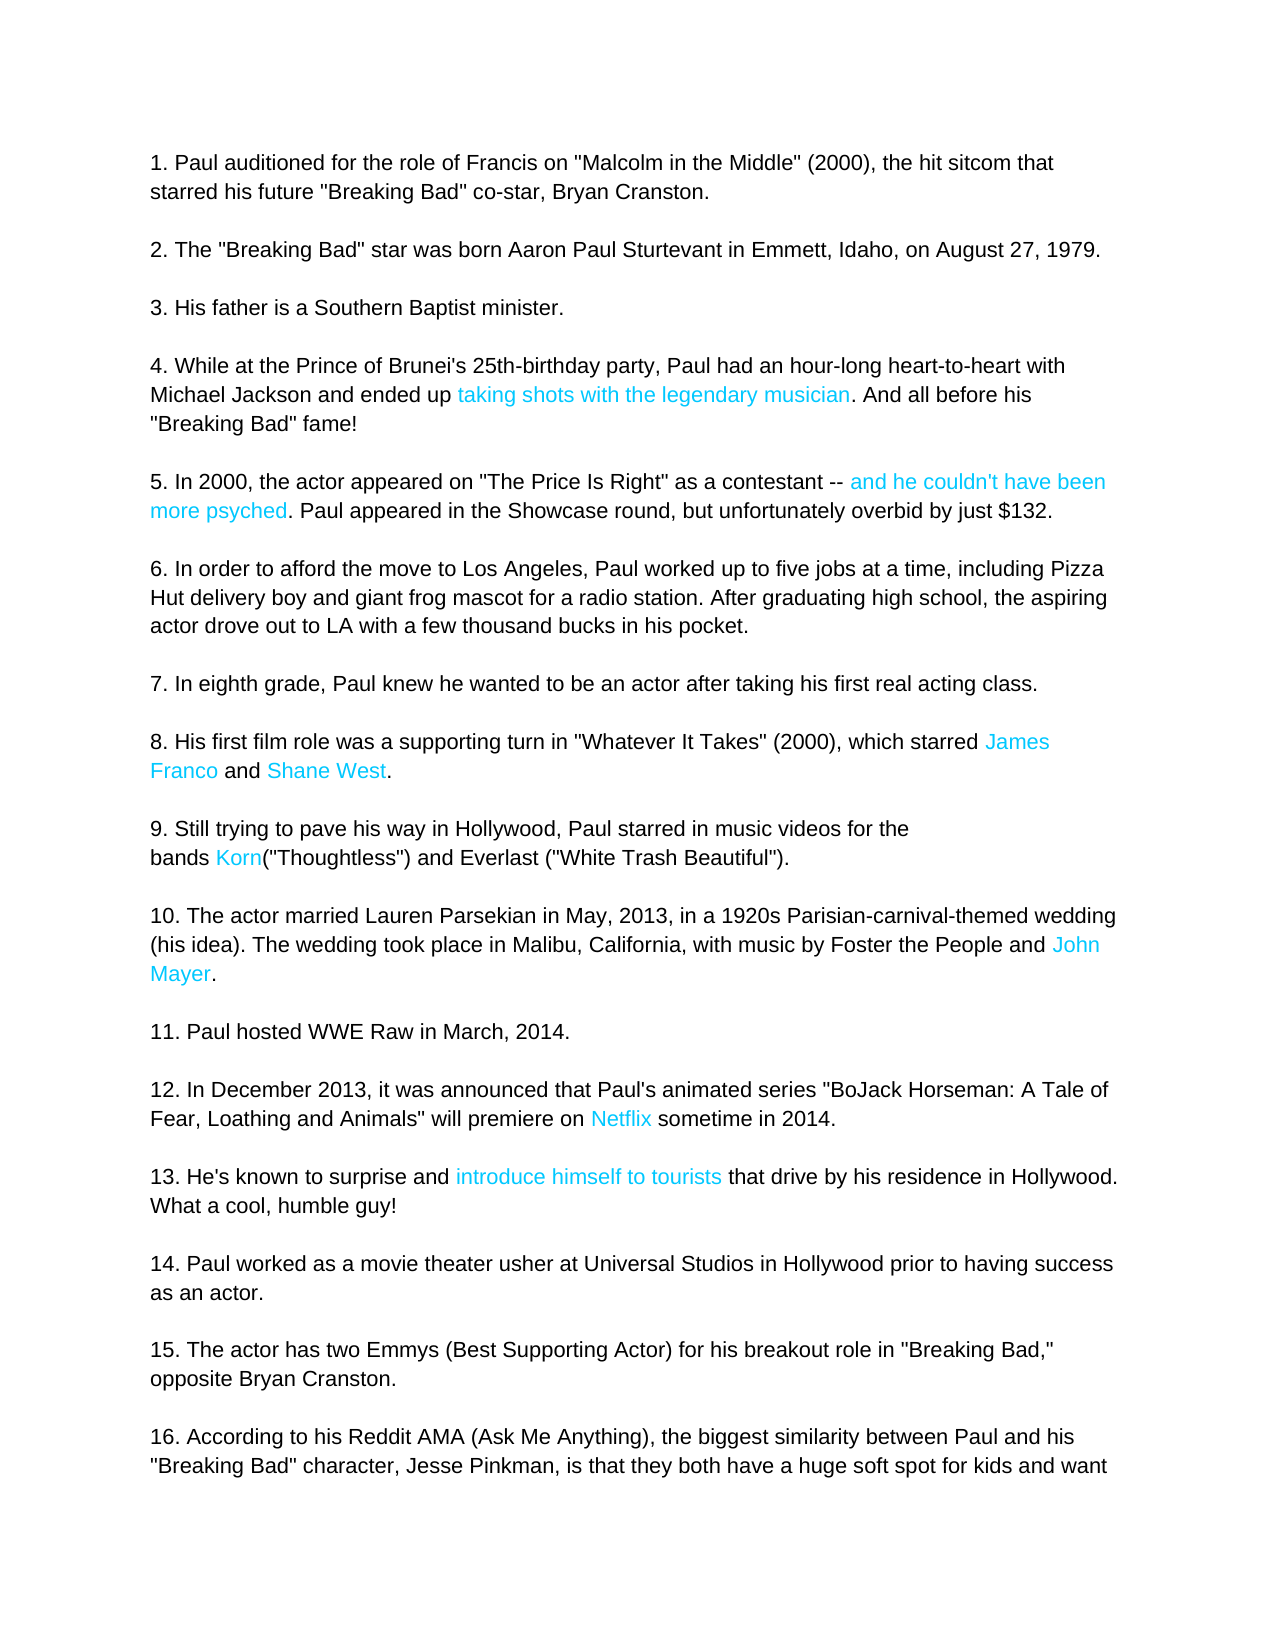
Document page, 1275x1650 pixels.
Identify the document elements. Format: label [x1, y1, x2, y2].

text [150, 150, 1125, 1478]
